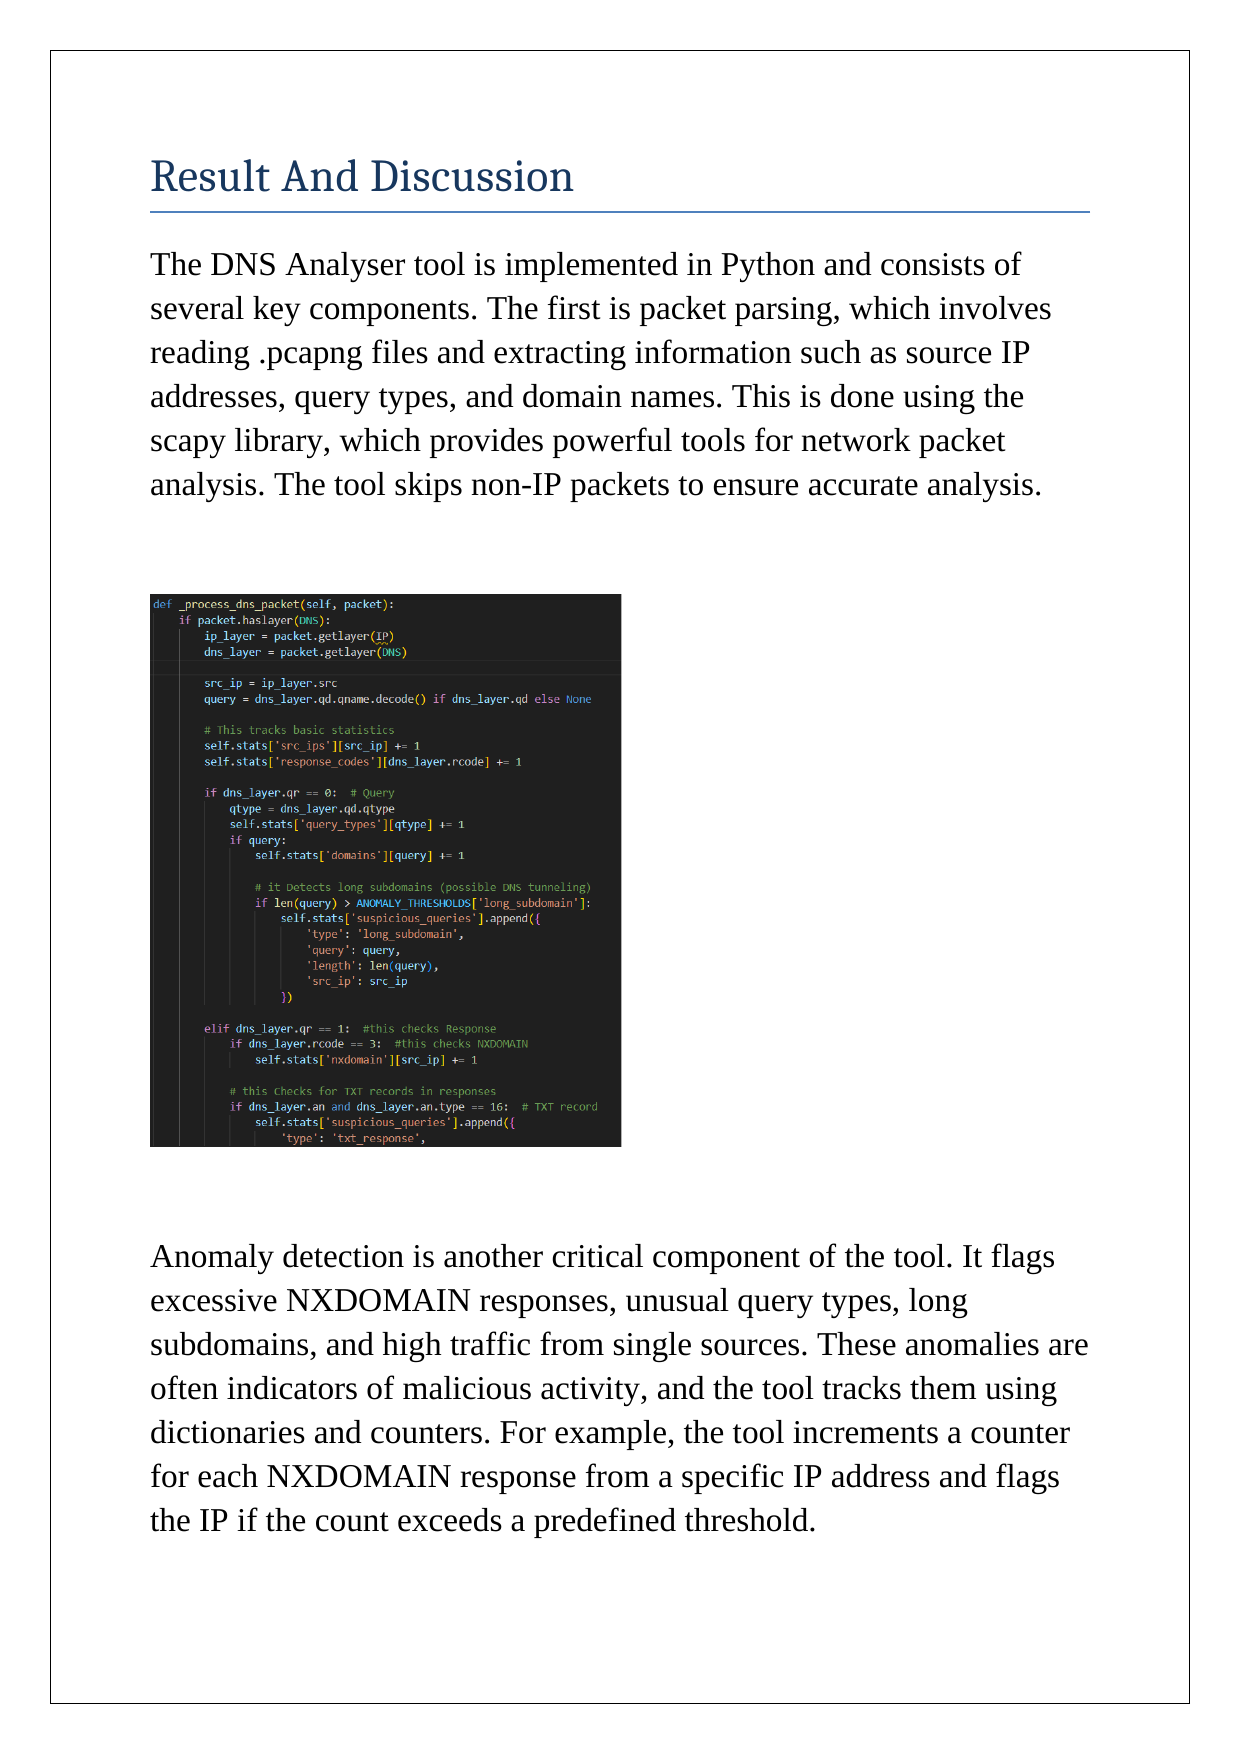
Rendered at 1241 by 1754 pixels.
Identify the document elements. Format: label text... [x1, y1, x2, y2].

title Result And Discussion [150, 150, 1090, 211]
picture [150, 594, 622, 1147]
text The DNS Analyser tool is implemented in Python and consists of several key components. The first is packet parsing, which involves reading .pcapng files and extracting information such as source IP addresses, query types, and domain names. This is done using the scapy library, which provides powerful tools for network packet analysis. The tool skips non-IP packets to ensure accurate analysis. [150, 244, 1090, 503]
text Anomaly detection is another critical component of the tool. It flags excessive NXDOMAIN responses, unusual query types, long subdomains, and high traffic from single sources. These anomalies are often indicators of malicious activity, and the tool tracks them using dictionaries and counters. For example, the tool increments a counter for each NXDOMAIN response from a specific IP address and flags the IP if the count exceeds a predefined threshold. [150, 1236, 1090, 1539]
